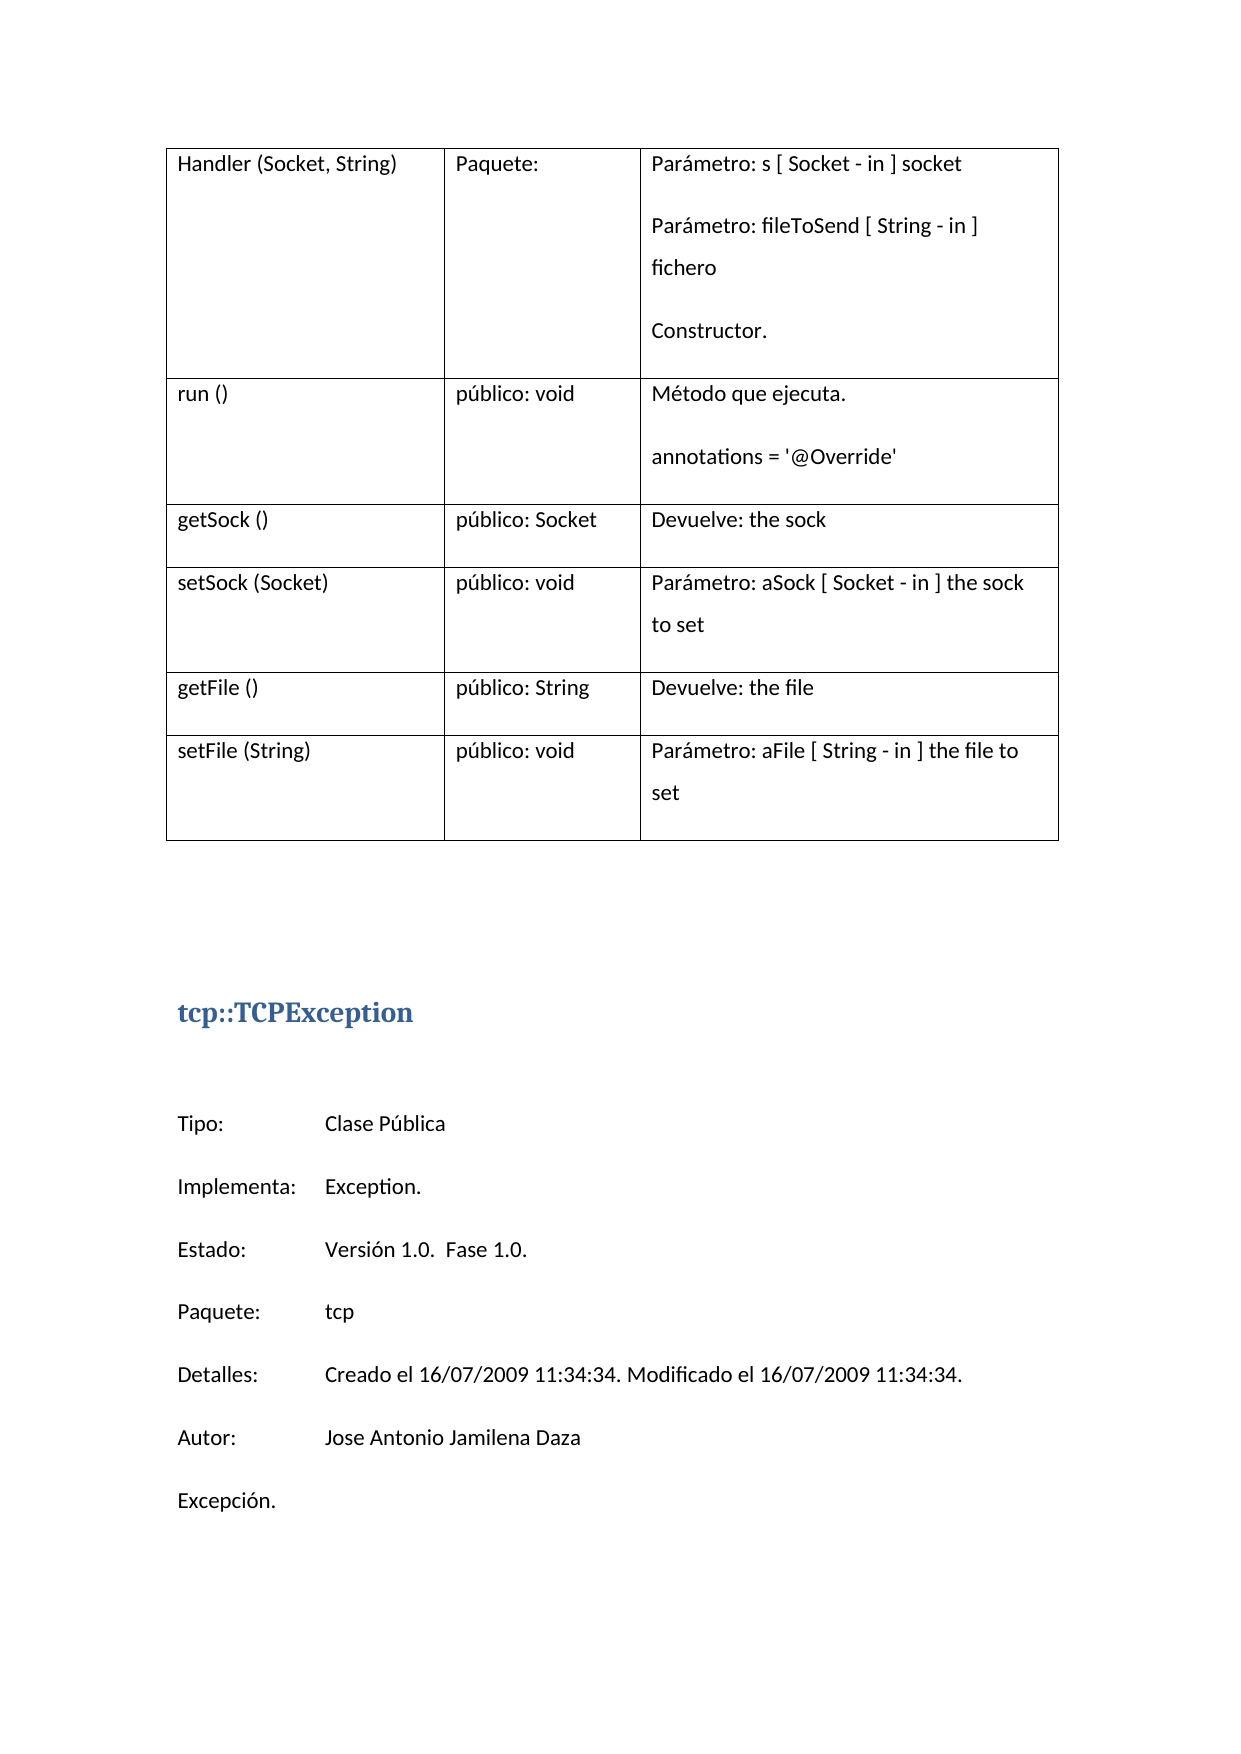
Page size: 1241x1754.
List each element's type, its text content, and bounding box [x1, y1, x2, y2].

table_cell público: String [445, 673, 640, 735]
text Paquete: tcp [177, 1297, 1063, 1326]
table_cell Handler (Socket, String) [167, 149, 444, 378]
text Excepción. [177, 1486, 1063, 1514]
table_cell Parámetro: aFile [ String - in ] the file to set [641, 736, 1058, 840]
table_cell público: void [445, 379, 640, 504]
table_cell getSock () [167, 505, 444, 567]
table_cell setSock (Socket) [167, 568, 444, 672]
table_cell público: void [445, 736, 640, 840]
text Autor: Jose Antonio Jamilena Daza [177, 1423, 1063, 1451]
table_cell Devuelve: the file [641, 673, 1058, 735]
table_cell setFile (String) [167, 736, 444, 840]
table_cell getFile () [167, 673, 444, 735]
text Detalles: Creado el 16/07/2009 11:34:34. Modificado el 16/07/2009 11:34:34. [177, 1360, 1063, 1388]
table_cell público: void [445, 568, 640, 672]
subtitle tcp::TCPException [177, 996, 1063, 1029]
text Tipo: Clase Pública [177, 1109, 1063, 1137]
text Estado: Versión 1.0. Fase 1.0. [177, 1235, 1063, 1263]
table_cell Método que ejecuta. annotations = '@Override' [641, 379, 1058, 504]
table_cell run () [167, 379, 444, 504]
table_cell Devuelve: the sock [641, 505, 1058, 567]
table_cell Parámetro: aSock [ Socket - in ] the sock to set [641, 568, 1058, 672]
table_cell Paquete: [445, 149, 640, 378]
text Implementa: Exception. [177, 1172, 1063, 1200]
table_cell Parámetro: s [ Socket - in ] socket Parámetro: fileToSend [ String - in ] fichero Constructor. [641, 149, 1058, 378]
table_cell público: Socket [445, 505, 640, 567]
